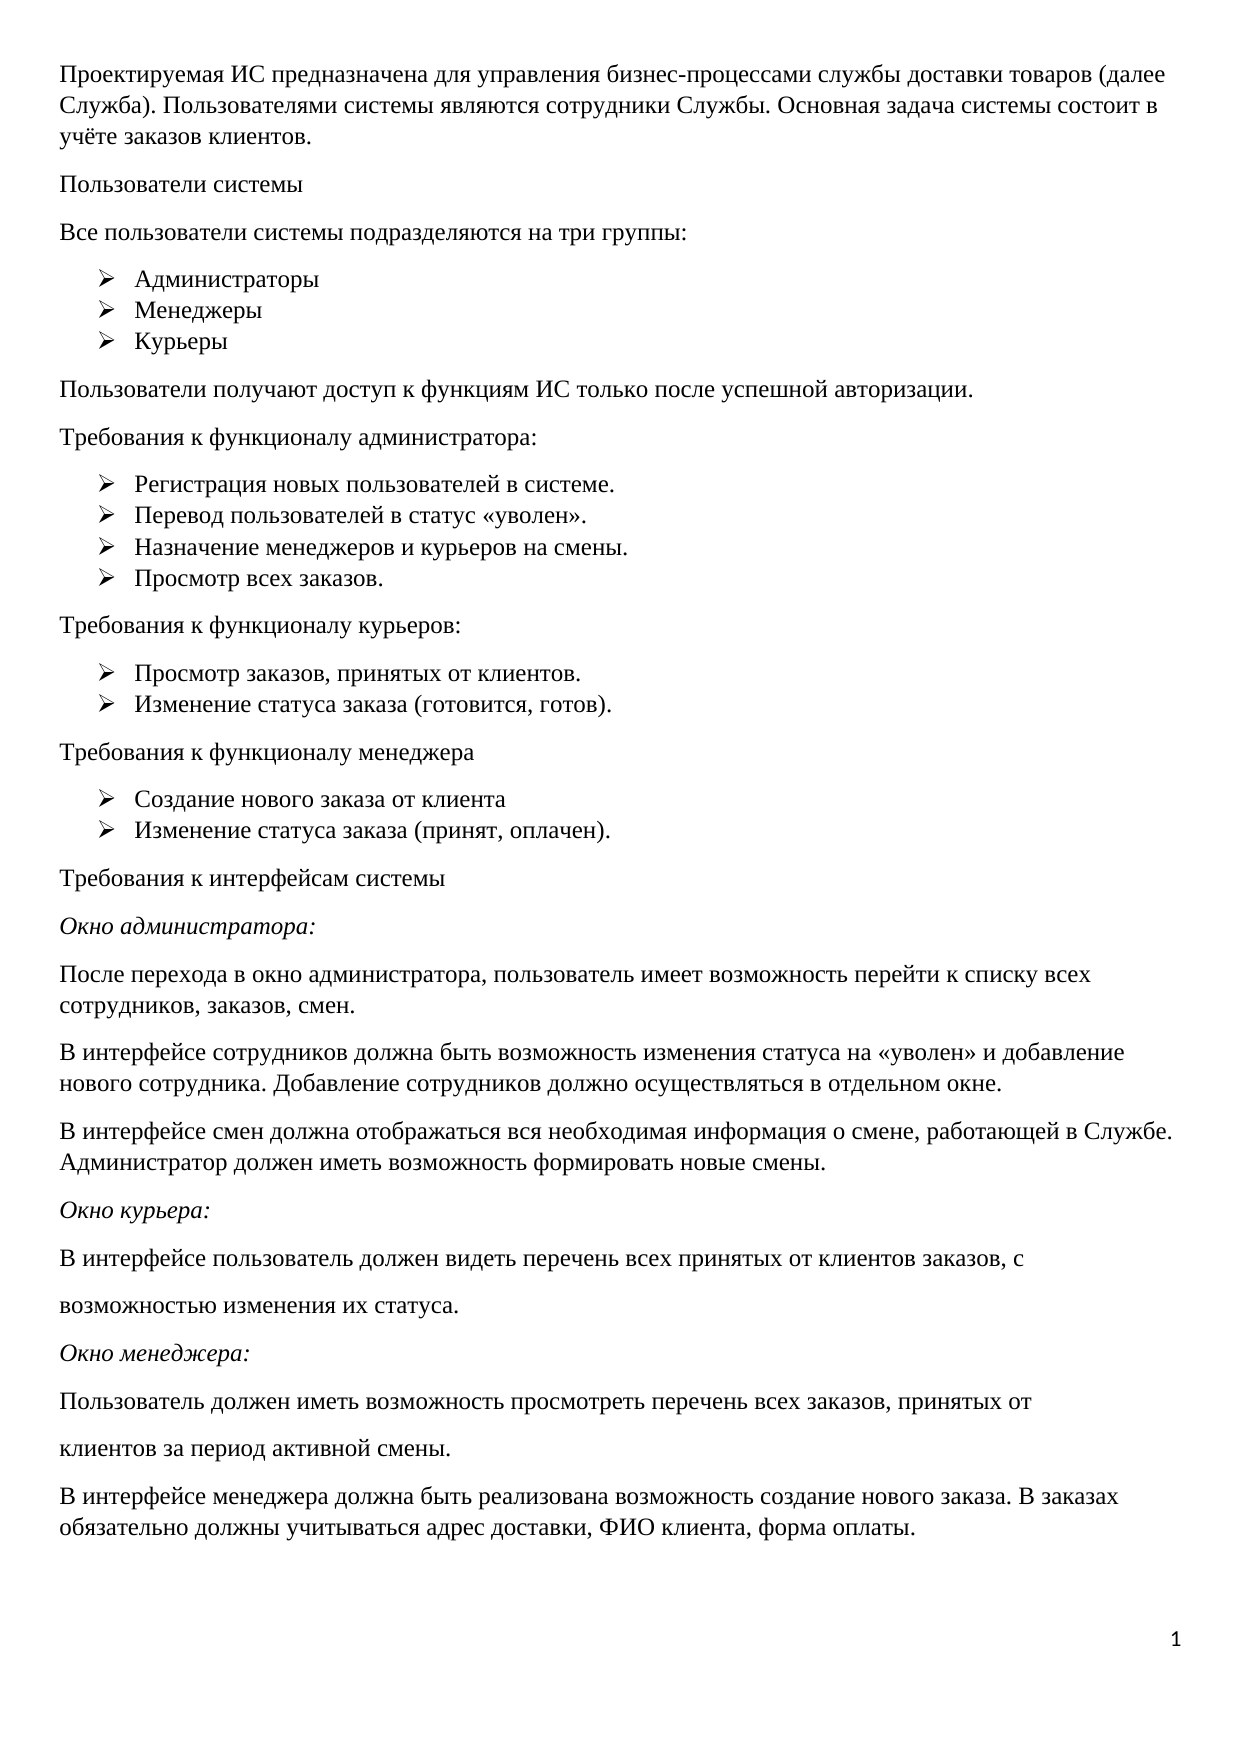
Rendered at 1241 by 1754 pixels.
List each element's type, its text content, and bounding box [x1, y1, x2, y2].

text Окно курьера: [59, 1195, 1181, 1224]
list Просмотр всех заказов. [97, 563, 1181, 591]
text Требования к функционалу администратора: [59, 422, 1181, 451]
list Администраторы [97, 264, 1181, 293]
text Окно менеджера: [59, 1338, 1181, 1367]
text Проектируемая ИС предназначена для управления бизнес-процессами службы доставки товаров (далее Служба). Пользователями системы являются сотрудники Службы. Основная задача системы состоит в учёте заказов клиентов. [59, 59, 1181, 150]
list Перевод пользователей в статус «уволен». [97, 501, 1181, 529]
text Все пользователи системы подразделяются на три группы: [59, 217, 1181, 245]
text возможностью изменения их статуса. [59, 1290, 1181, 1319]
text Требования к интерфейсам системы [59, 863, 1181, 892]
text В интерфейсе пользователь должен видеть перечень всех принятых от клиентов заказов, с [59, 1243, 1181, 1271]
text клиентов за период активной смены. [59, 1433, 1181, 1462]
text Требования к функционалу менеджера [59, 737, 1181, 766]
text Пользователь должен иметь возможность просмотреть перечень всех заказов, принятых от [59, 1386, 1181, 1414]
list Создание нового заказа от клиента [97, 784, 1181, 813]
text В интерфейсе сотрудников должна быть возможность изменения статуса на «уволен» и добавление нового сотрудника. Добавление сотрудников должно осуществляться в отдельном окне. [59, 1037, 1181, 1097]
list Изменение статуса заказа (готовится, готов). [97, 689, 1181, 718]
list Курьеры [97, 326, 1181, 355]
text Пользователи получают доступ к функциям ИС только после успешной авторизации. [59, 374, 1181, 403]
list Регистрация новых пользователей в системе. [97, 469, 1181, 498]
text Пользователи системы [59, 169, 1181, 198]
list Менеджеры [97, 295, 1181, 324]
text Требования к функционалу курьеров: [59, 610, 1181, 639]
text После перехода в окно администратора, пользователь имеет возможность перейти к списку всех сотрудников, заказов, смен. [59, 959, 1181, 1018]
list Назначение менеджеров и курьеров на смены. [97, 532, 1181, 560]
text В интерфейсе менеджера должна быть реализована возможность создание нового заказа. В заказах обязательно должны учитываться адрес доставки, ФИО клиента, форма оплаты. [59, 1481, 1181, 1541]
text В интерфейсе смен должна отображаться вся необходимая информация о смене, работающей в Службе. Администратор должен иметь возможность формировать новые смены. [59, 1116, 1181, 1176]
list Изменение статуса заказа (принят, оплачен). [97, 816, 1181, 844]
list Просмотр заказов, принятых от клиентов. [97, 658, 1181, 687]
text Окно администратора: [59, 911, 1181, 940]
